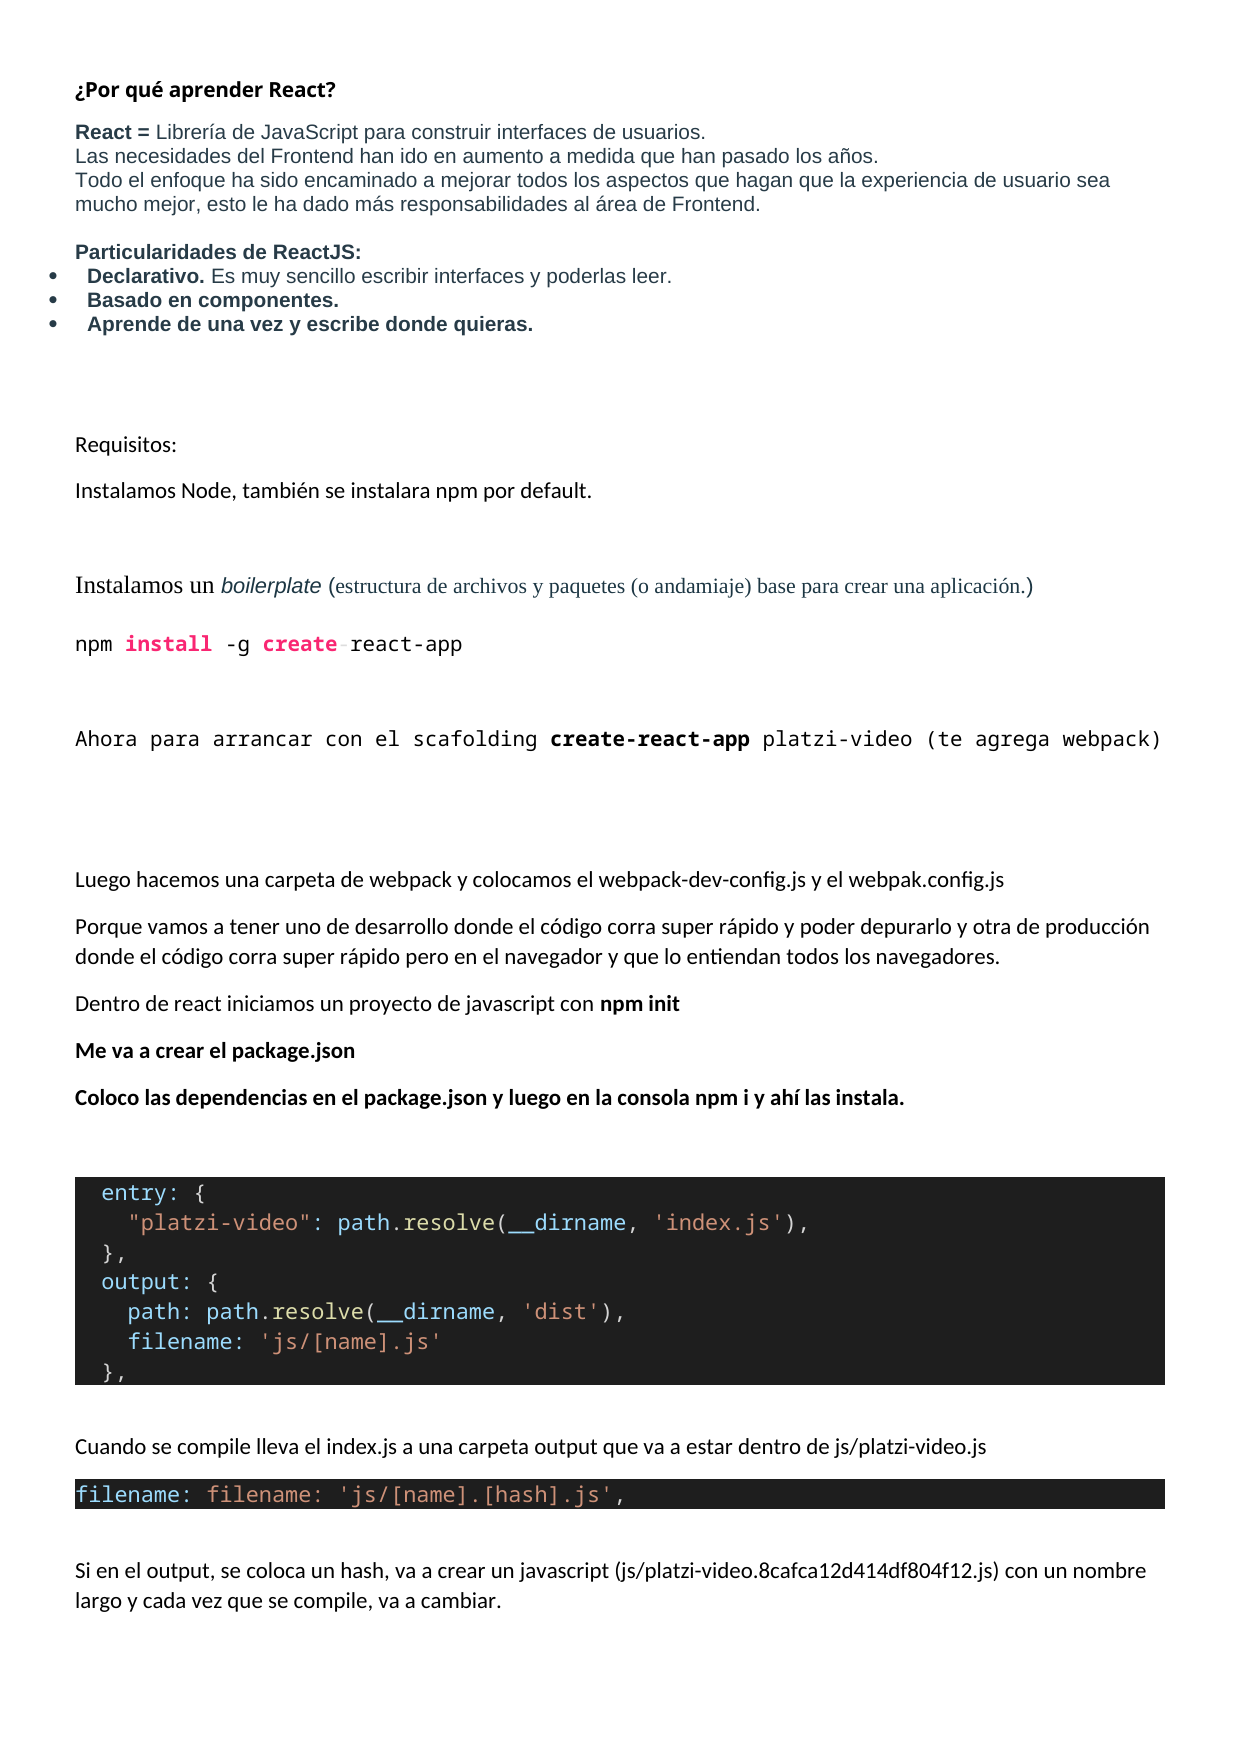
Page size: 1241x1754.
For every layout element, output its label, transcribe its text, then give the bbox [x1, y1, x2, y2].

text output: { [75, 1266, 1165, 1296]
text ¿Por qué aprender React? [75, 75, 1165, 103]
text Instalamos Node, también se instalara npm por default. [75, 477, 1165, 505]
text path: path.resolve(__dirname, 'dist'), [75, 1296, 1165, 1326]
list Declarativo. Es muy sencillo escribir interfaces y poderlas leer. [49, 264, 1153, 288]
text }, [75, 1356, 1165, 1385]
text filename: filename: 'js/[name].[hash].js', [75, 1479, 1165, 1509]
text React = Librería de JavaScript para construir interfaces de usuarios. [75, 120, 1165, 144]
text Instalamos un boilerplate (estructura de archivos y paquetes (o andamiaje) base para crear una aplicación.) [75, 570, 1165, 599]
text Si en el output, se coloca un hash, va a crear un javascript (js/platzi-video.8cafca12d414df804f12.js) con un nombre largo y cada vez que se compile, va a cambiar. [75, 1556, 1165, 1614]
text npm install -g create-react-app [75, 629, 1165, 658]
text "platzi-video": path.resolve(__dirname, 'index.js'), [75, 1207, 1165, 1236]
text Luego hacemos una carpeta de webpack y colocamos el webpack-dev-config.js y el webpak.config.js [75, 865, 1165, 893]
text Ahora para arrancar con el scafolding create-react-app platzi-video (te agrega webpack) [75, 724, 1165, 752]
list Aprende de una vez y escribe donde quieras. [49, 312, 1153, 336]
text Particularidades de ReactJS: [75, 240, 1165, 264]
text Dentro de react iniciamos un proyecto de javascript con npm init [75, 989, 1165, 1017]
text Porque vamos a tener uno de desarrollo donde el código corra super rápido y poder depurarlo y otra de producción donde el código corra super rápido pero en el navegador y que lo entiendan todos los navegadores. [75, 912, 1165, 971]
text Cuando se compile lleva el index.js a una carpeta output que va a estar dentro de js/platzi-video.js [75, 1432, 1165, 1460]
text entry: { [75, 1177, 1165, 1207]
text Las necesidades del Frontend han ido en aumento a medida que han pasado los años. Todo el enfoque ha sido encaminado a mejorar todos los aspectos que hagan que la experiencia de usuario sea mucho mejor, esto le ha dado más responsabilidades al área de Frontend. [75, 144, 1165, 216]
text Me va a crear el package.json [75, 1036, 1165, 1064]
text filename: 'js/[name].js' [75, 1326, 1165, 1356]
text Requisitos: [75, 430, 1165, 458]
text }, [75, 1236, 1165, 1266]
list Basado en componentes. [49, 288, 1153, 312]
text Coloco las dependencias en el package.json y luego en la consola npm i y ahí las instala. [75, 1083, 1165, 1111]
